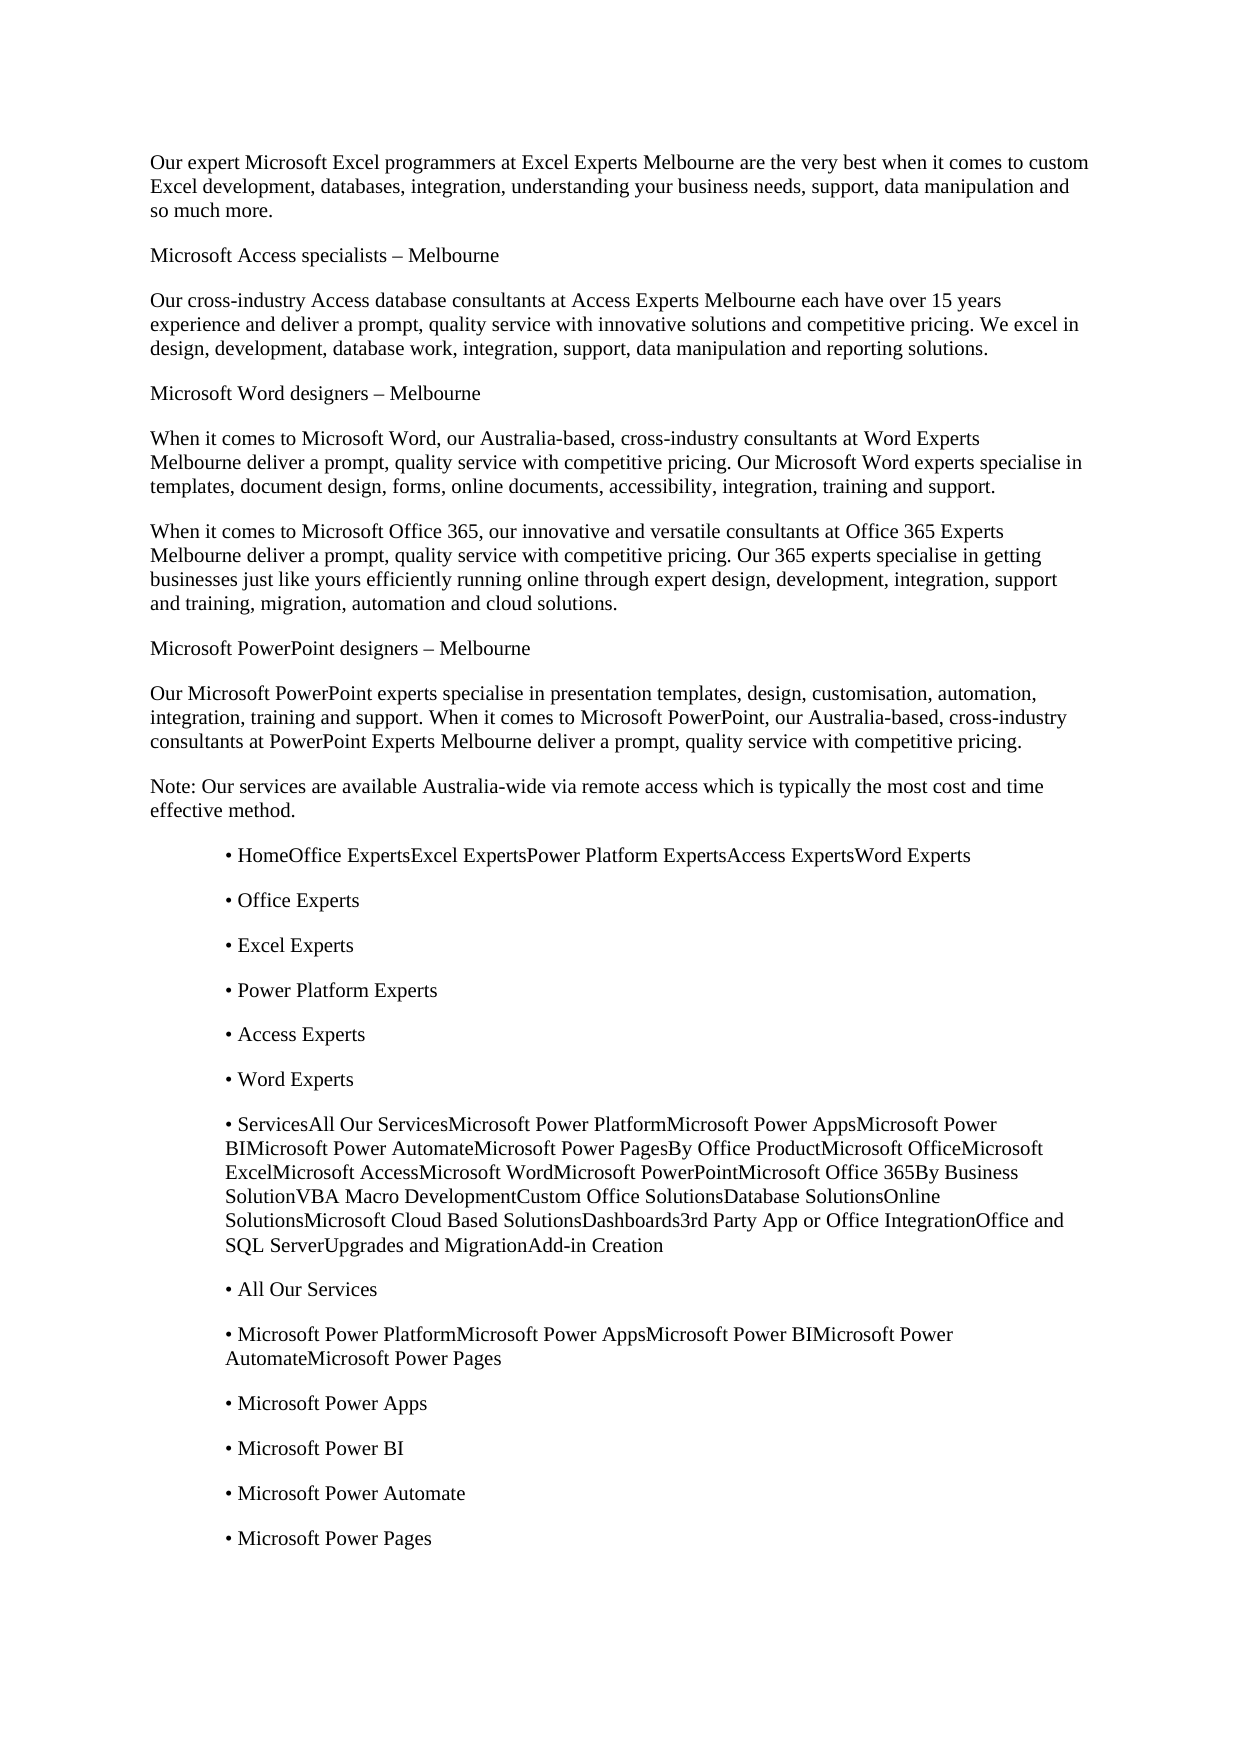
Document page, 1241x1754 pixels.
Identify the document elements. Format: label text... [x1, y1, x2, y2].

text • Microsoft Power PlatformMicrosoft Power AppsMicrosoft Power BIMicrosoft Power AutomateMicrosoft Power Pages [225, 1322, 1090, 1370]
text Microsoft PowerPoint designers – Melbourne [150, 636, 1090, 660]
text • Microsoft Power Pages [225, 1526, 1090, 1550]
text • Office Experts [225, 888, 1090, 912]
text • Microsoft Power Apps [225, 1391, 1090, 1415]
text • HomeOffice ExpertsExcel ExpertsPower Platform ExpertsAccess ExpertsWord Experts [225, 843, 1090, 867]
text When it comes to Microsoft Word, our Australia-based, cross-industry consultants at Word Experts Melbourne deliver a prompt, quality service with competitive pricing. Our Microsoft Word experts specialise in templates, document design, forms, online documents, accessibility, integration, training and support. [150, 426, 1090, 498]
text Our cross-industry Access database consultants at Access Experts Melbourne each have over 15 years experience and deliver a prompt, quality service with innovative solutions and competitive pricing. We excel in design, development, database work, integration, support, data manipulation and reporting solutions. [150, 288, 1090, 360]
text • Microsoft Power BI [225, 1436, 1090, 1460]
text Microsoft Access specialists – Melbourne [150, 243, 1090, 267]
text • Word Experts [225, 1067, 1090, 1091]
text • Excel Experts [225, 933, 1090, 957]
text When it comes to Microsoft Office 365, our innovative and versatile consultants at Office 365 Experts Melbourne deliver a prompt, quality service with competitive pricing. Our 365 experts specialise in getting businesses just like yours efficiently running online through expert design, development, integration, support and training, migration, automation and cloud solutions. [150, 519, 1090, 615]
text • ServicesAll Our ServicesMicrosoft Power PlatformMicrosoft Power AppsMicrosoft Power BIMicrosoft Power AutomateMicrosoft Power PagesBy Office ProductMicrosoft OfficeMicrosoft ExcelMicrosoft AccessMicrosoft WordMicrosoft PowerPointMicrosoft Office 365By Business SolutionVBA Macro DevelopmentCustom Office SolutionsDatabase SolutionsOnline SolutionsMicrosoft Cloud Based SolutionsDashboards3rd Party App or Office IntegrationOffice and SQL ServerUpgrades and MigrationAdd-in Creation [225, 1112, 1090, 1257]
text Microsoft Word designers – Melbourne [150, 381, 1090, 405]
text Our Microsoft PowerPoint experts specialise in presentation templates, design, customisation, automation, integration, training and support. When it comes to Microsoft PowerPoint, our Australia-based, cross-industry consultants at PowerPoint Experts Melbourne deliver a prompt, quality service with competitive pricing. [150, 681, 1090, 753]
text • Microsoft Power Automate [225, 1481, 1090, 1505]
text Our expert Microsoft Excel programmers at Excel Experts Melbourne are the very best when it comes to custom Excel development, databases, integration, understanding your business needs, support, data manipulation and so much more. [150, 150, 1090, 222]
text Note: Our services are available Australia-wide via remote access which is typically the most cost and time effective method. [150, 774, 1090, 822]
text • Access Experts [225, 1022, 1090, 1046]
text • Power Platform Experts [225, 977, 1090, 1002]
text • All Our Services [225, 1277, 1090, 1301]
